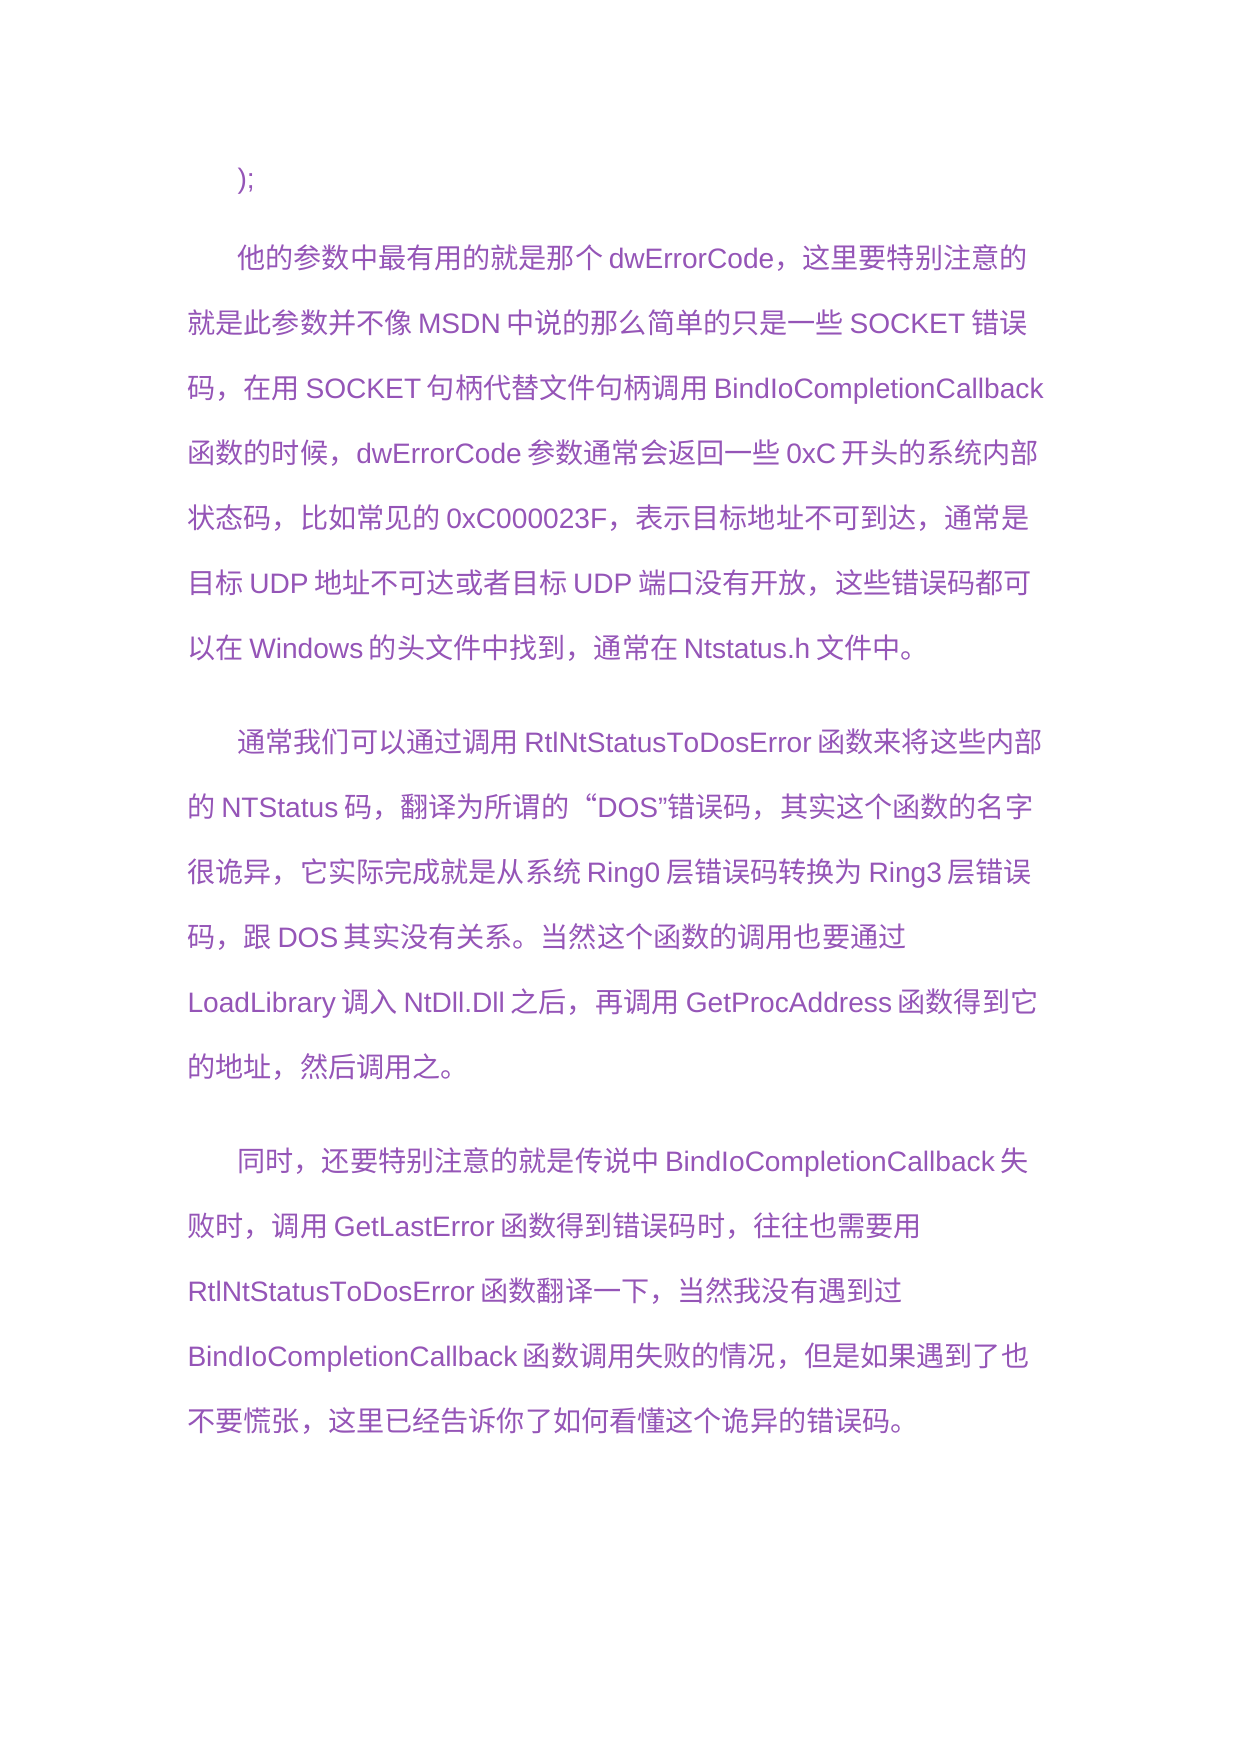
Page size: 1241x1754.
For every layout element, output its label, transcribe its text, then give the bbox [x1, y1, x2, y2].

text 同时，还要特别注意的就是传说中BindIoCompletionCallback失败时，调用GetLastError函数得到错误码时，往往也需要用RtlNtStatusToDosError函数翻译一下，当然我没有遇到过BindIoCompletionCallback函数调用失败的情况，但是如果遇到了也不要慌张，这里已经告诉你了如何看懂这个诡异的错误码。 [187, 1127, 1053, 1452]
text 他的参数中最有用的就是那个dwErrorCode，这里要特别注意的就是此参数并不像MSDN中说的那么简单的只是一些SOCKET错误码，在用SOCKET句柄代替文件句柄调用BindIoCompletionCallback函数的时候，dwErrorCode参数通常会返回一些0xC开头的系统内部状态码，比如常见的0xC000023F，表示目标地址不可到达，通常是目标UDP地址不可达或者目标UDP端口没有开放，这些错误码都可以在Windows的头文件中找到，通常在Ntstatus.h文件中。 [187, 224, 1053, 679]
text 通常我们可以通过调用RtlNtStatusToDosError函数来将这些内部的NTStatus码，翻译为所谓的“DOS”错误码，其实这个函数的名字很诡异，它实际完成就是从系统Ring0层错误码转换为Ring3层错误码，跟DOS其实没有关系。当然这个函数的调用也要通过LoadLibrary调入NtDll.Dll之后，再调用 GetProcAddress函数得到它的地址，然后调用之。 [187, 708, 1053, 1098]
text ); [187, 162, 1053, 194]
